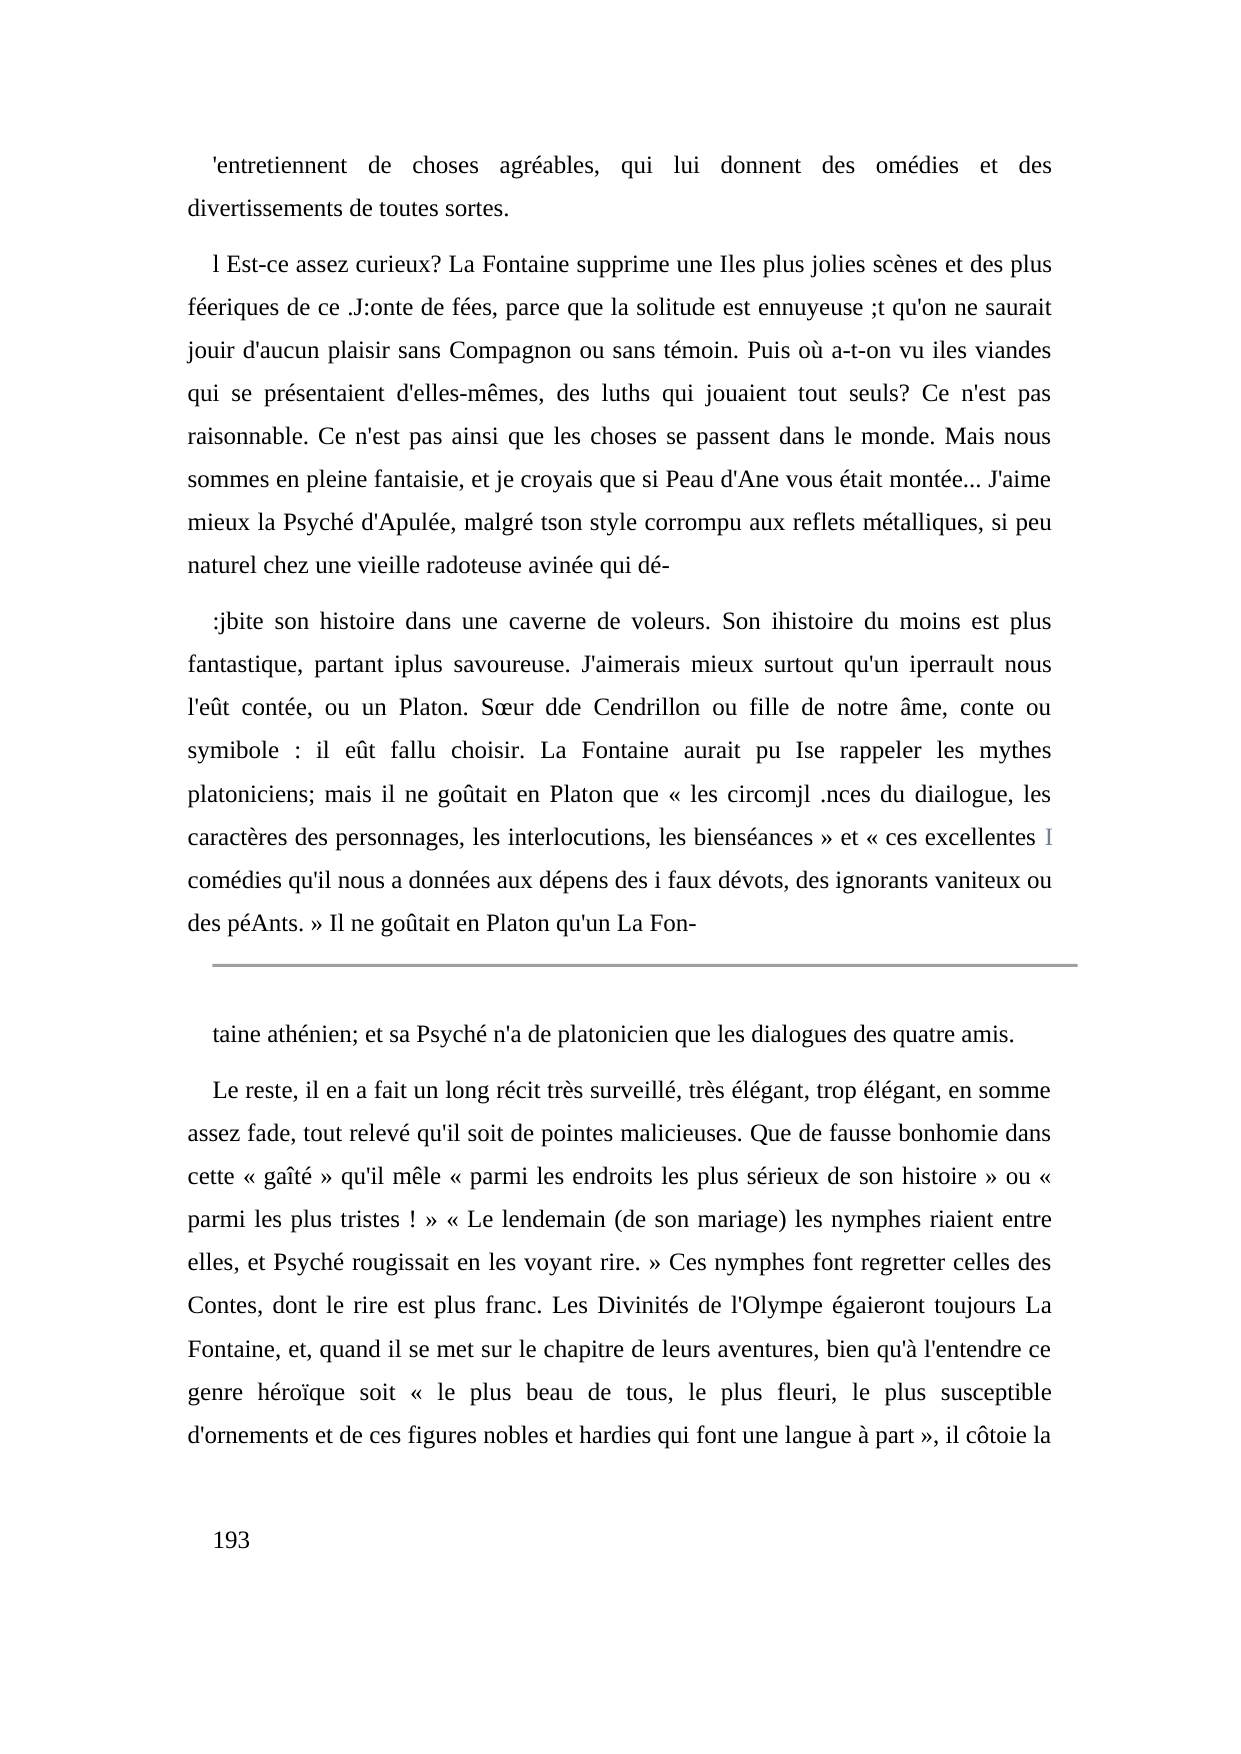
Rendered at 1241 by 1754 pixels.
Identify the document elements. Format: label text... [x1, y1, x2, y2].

text 'entretiennent de choses agréables, qui lui donnent des omédies et des divertissements de toutes sortes. [187, 150, 1053, 222]
text l Est-ce assez curieux? La Fontaine supprime une Iles plus jolies scènes et des plus féeriques de ce .J:onte de fées, parce que la solitude est ennuyeuse ;t qu'on ne saurait jouir d'aucun plaisir sans Compagnon ou sans témoin. Puis où a-t-on vu iles viandes qui se présentaient d'elles-mêmes, des luths qui jouaient tout seuls? Ce n'est pas raisonnable. Ce n'est pas ainsi que les choses se passent dans le monde. Mais nous sommes en pleine fantaisie, et je croyais que si Peau d'Ane vous était montée... J'aime mieux la Psyché d'Apulée, malgré tson style corrompu aux reflets métalliques, si peu naturel chez une vieille radoteuse avinée qui dé- [187, 249, 1053, 579]
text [187, 1075, 1053, 1449]
text :jbite son histoire dans une caverne de voleurs. Son ihistoire du moins est plus fantastique, partant iplus savoureuse. J'aimerais mieux surtout qu'un iperrault nous l'eût contée, ou un Platon. Sœur dde Cendrillon ou fille de notre âme, conte ou symibole : il eût fallu choisir. La Fontaine aurait pu Ise rappeler les mythes platoniciens; mais il ne goûtait en Platon que « les circomjl .nces du diailogue, les caractères des personnages, les interlocutions, les bienséances » et « ces excellentes I comédies qu'il nous a données aux dépens des i faux dévots, des ignorants vaniteux ou des péAnts. » Il ne goûtait en Platon qu'un La Fon- [187, 606, 1053, 937]
text taine athénien; et sa Psyché n'a de platonicien que les dialogues des quatre amis. [187, 1019, 1053, 1048]
